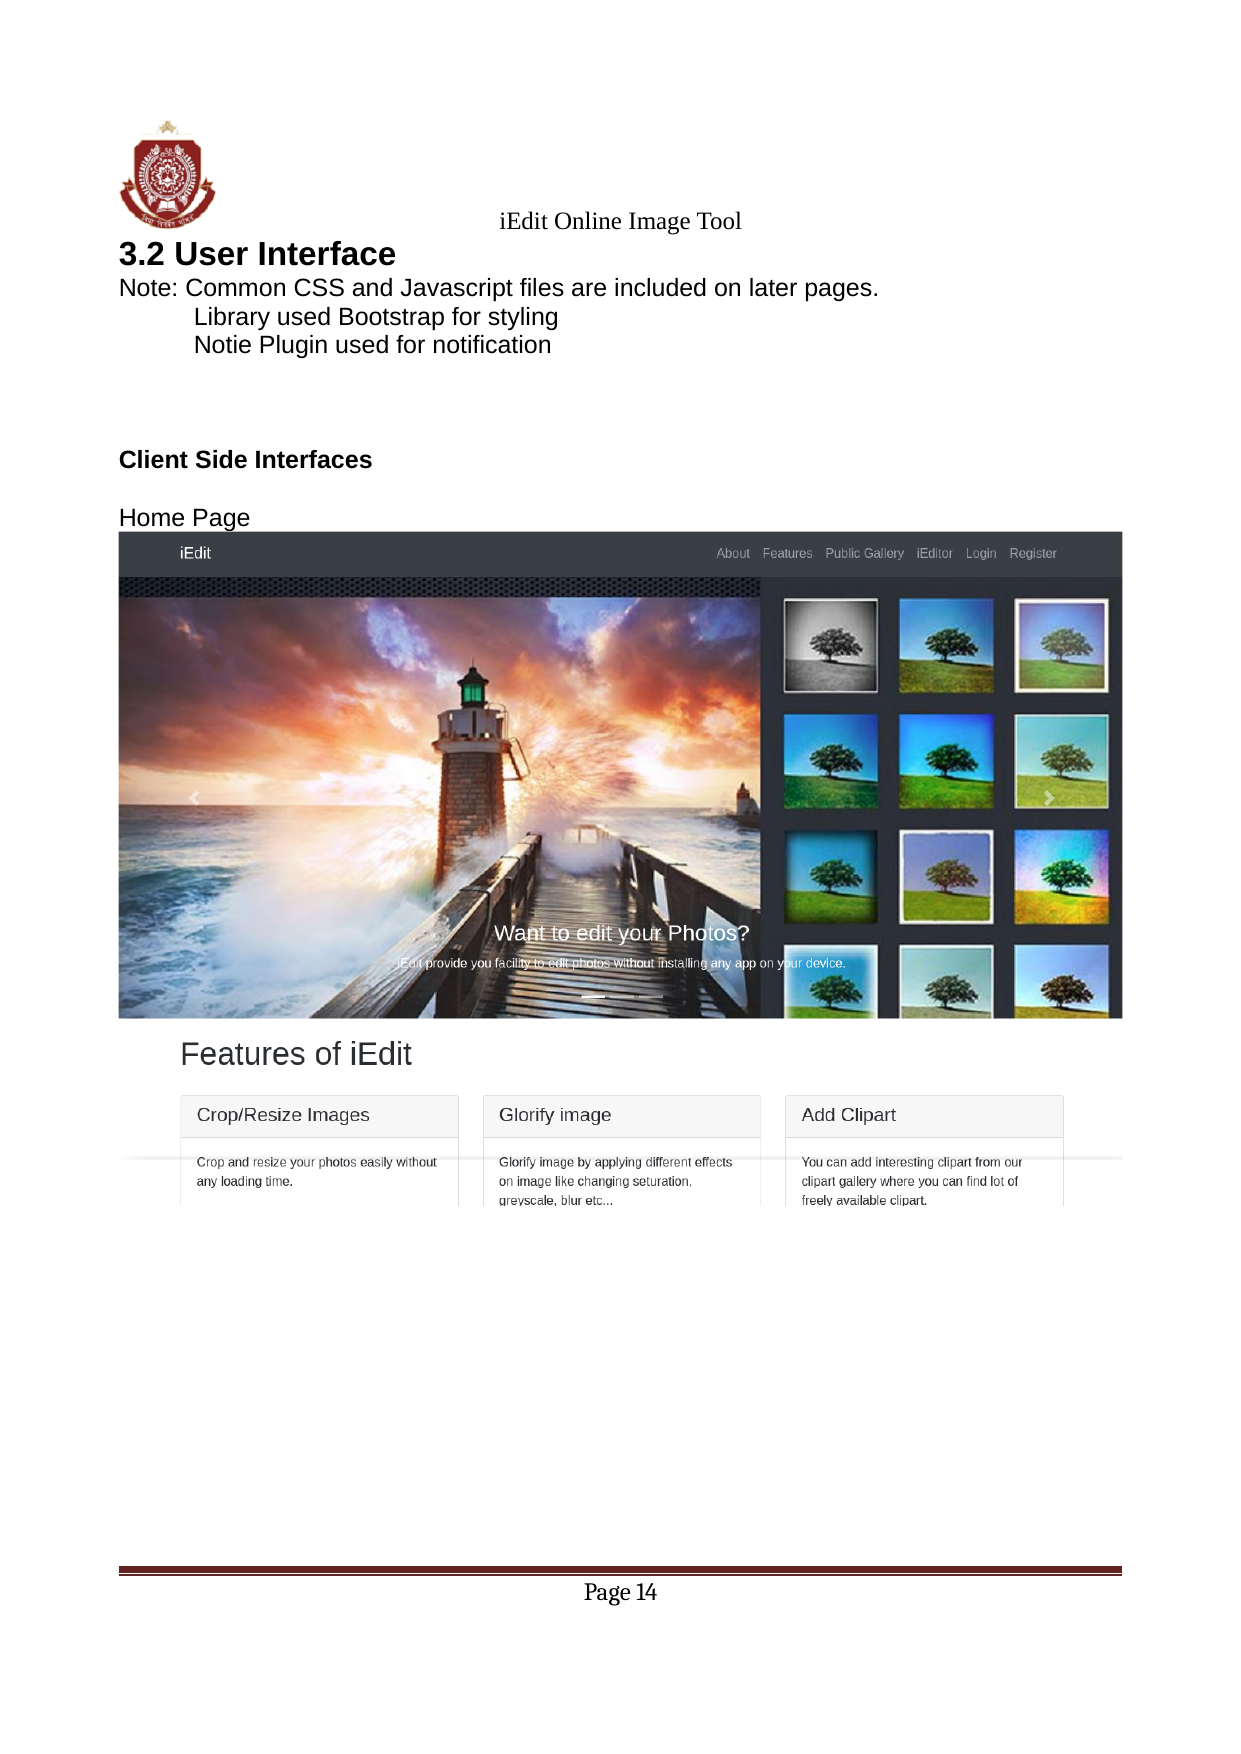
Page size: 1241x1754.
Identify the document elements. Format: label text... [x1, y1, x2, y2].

text Home Page [118, 503, 1122, 531]
picture [118, 118, 224, 229]
text Note: Common CSS and Javascript files are included on later pages. [118, 273, 1122, 302]
text Library used Bootstrap for styling [118, 302, 1122, 330]
text Notie Plugin used for notification [118, 330, 1122, 359]
picture [118, 531, 1123, 1206]
text 3.2 User Interface [118, 234, 1122, 273]
text Client Side Interfaces [118, 445, 1122, 474]
